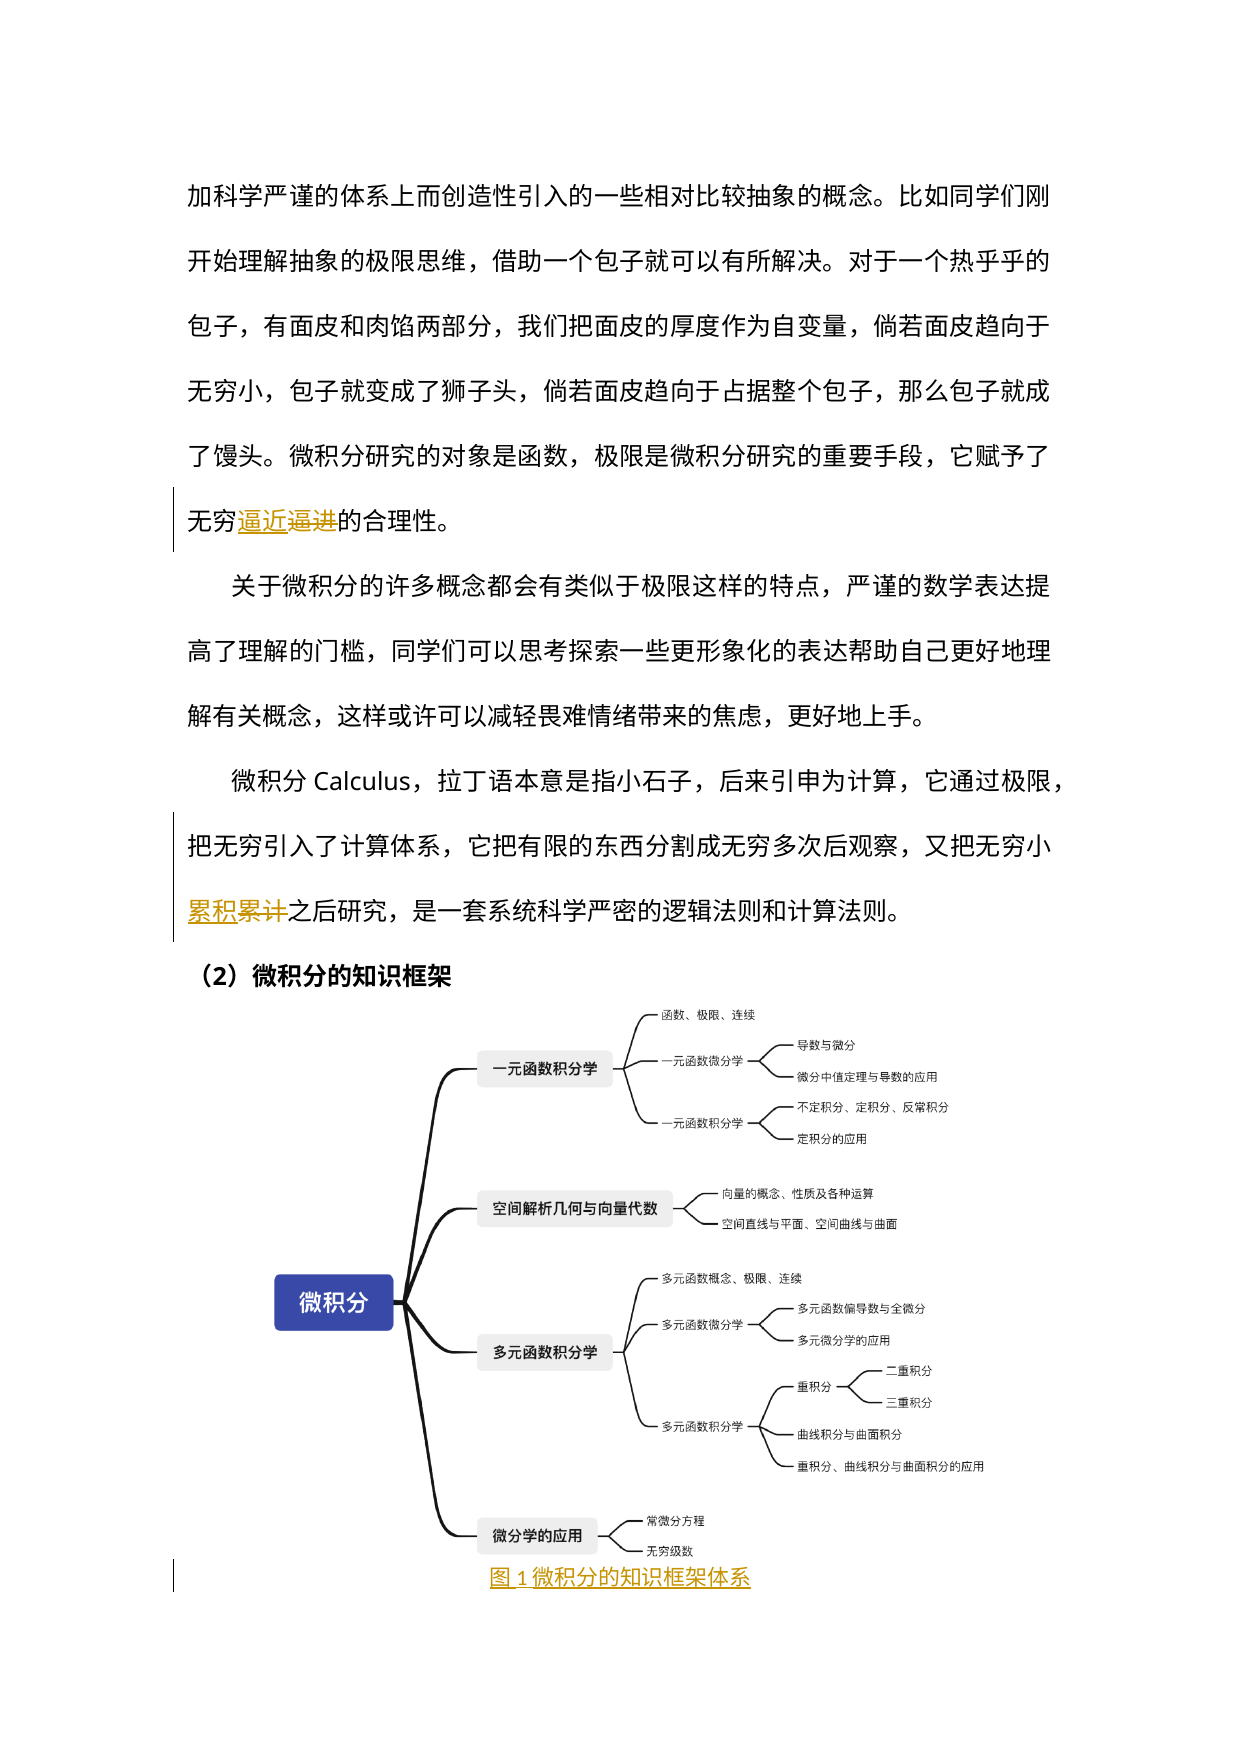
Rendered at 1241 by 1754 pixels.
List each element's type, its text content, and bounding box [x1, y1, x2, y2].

text 关于微积分的许多概念都会有类似于极限这样的特点，严谨的数学表达提高了理解的门槛，同学们可以思考探索一些更形象化的表达帮助自己更好地理解有关概念，这样或许可以减轻畏难情绪带来的焦虑，更好地上手。 [187, 552, 1053, 747]
picture [250, 1007, 992, 1559]
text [187, 162, 1053, 552]
text 微积分Calculus，拉丁语本意是指小石子，后来引申为计算，它通过极限，把无穷引入了计算体系，它把有限的东西分割成无穷多次后观察，又把无穷小之后研究，是一套系统科学严密的逻辑法则和计算法则。 [187, 747, 1053, 942]
text （2）微积分的知识框架 [187, 942, 1053, 1007]
